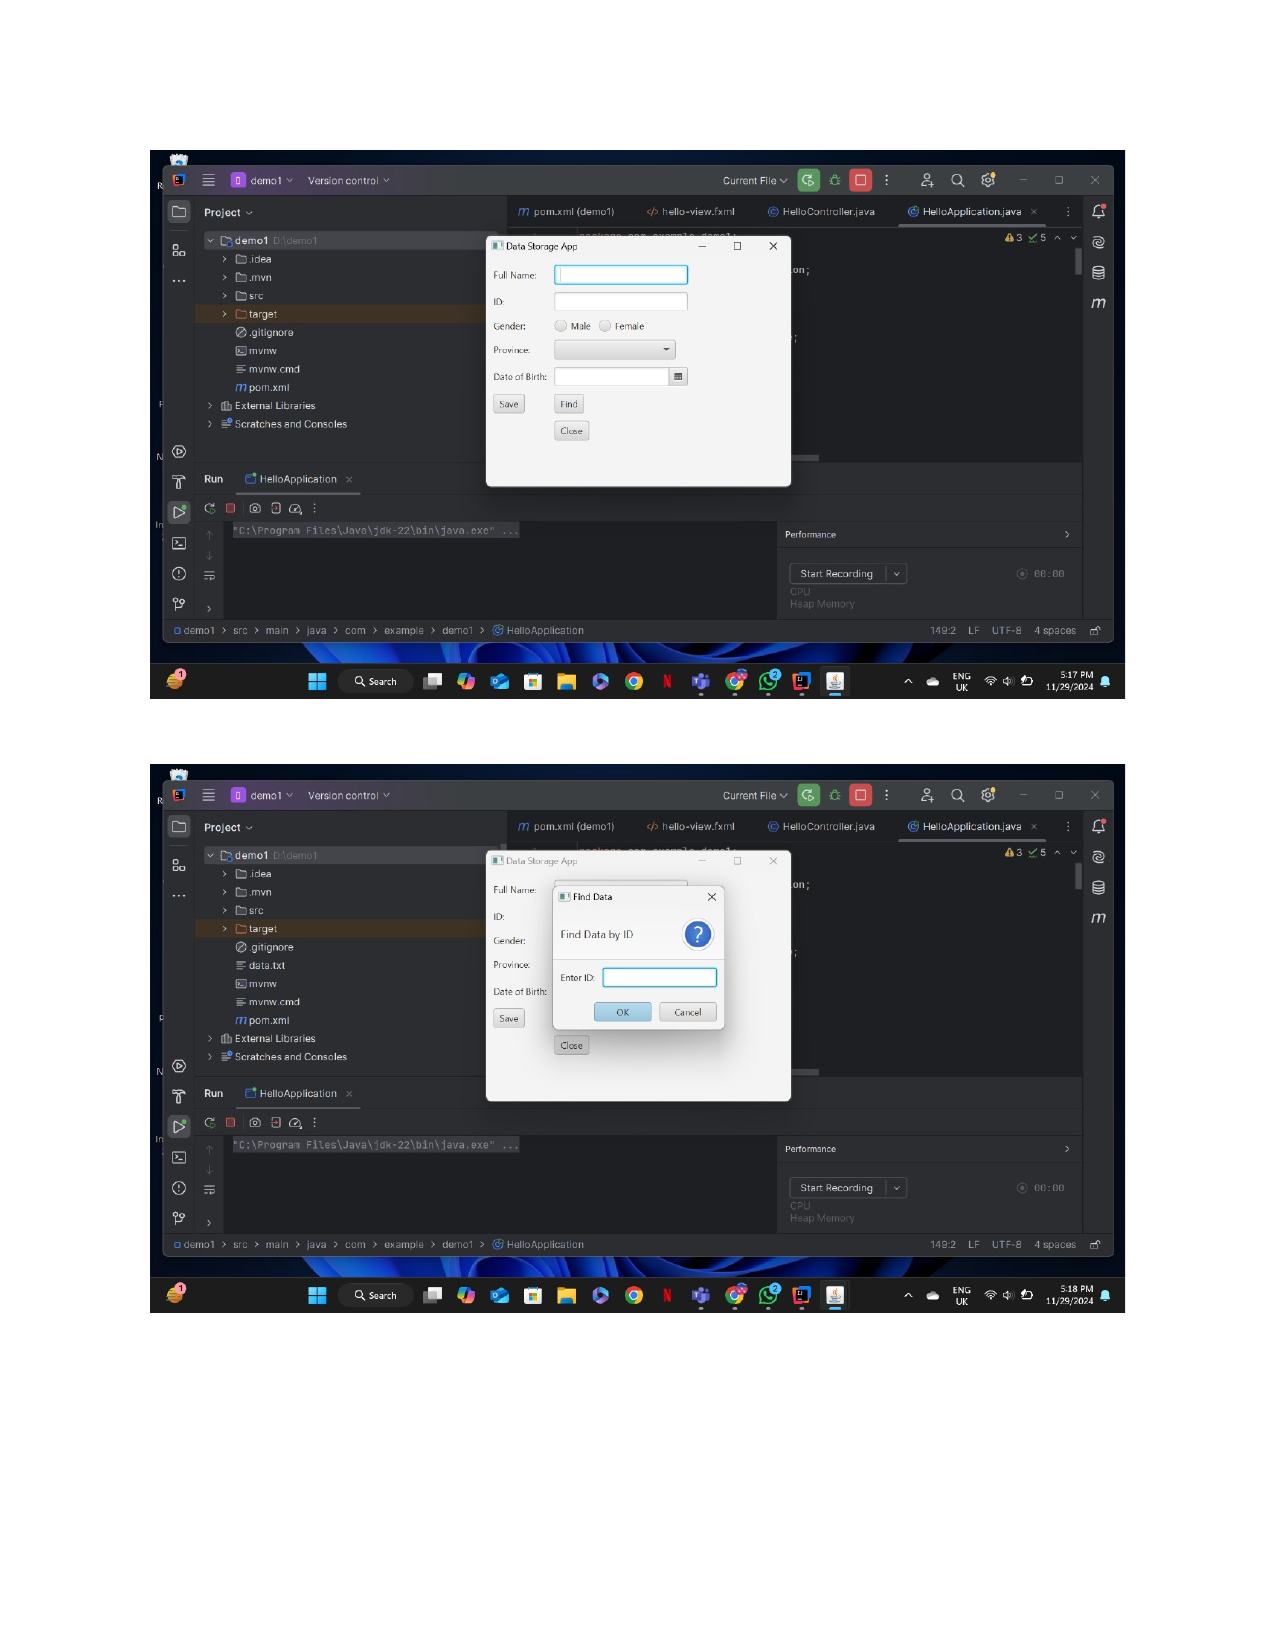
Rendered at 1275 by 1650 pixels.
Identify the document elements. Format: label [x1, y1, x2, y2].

picture [150, 764, 1125, 1313]
picture [150, 150, 1125, 699]
